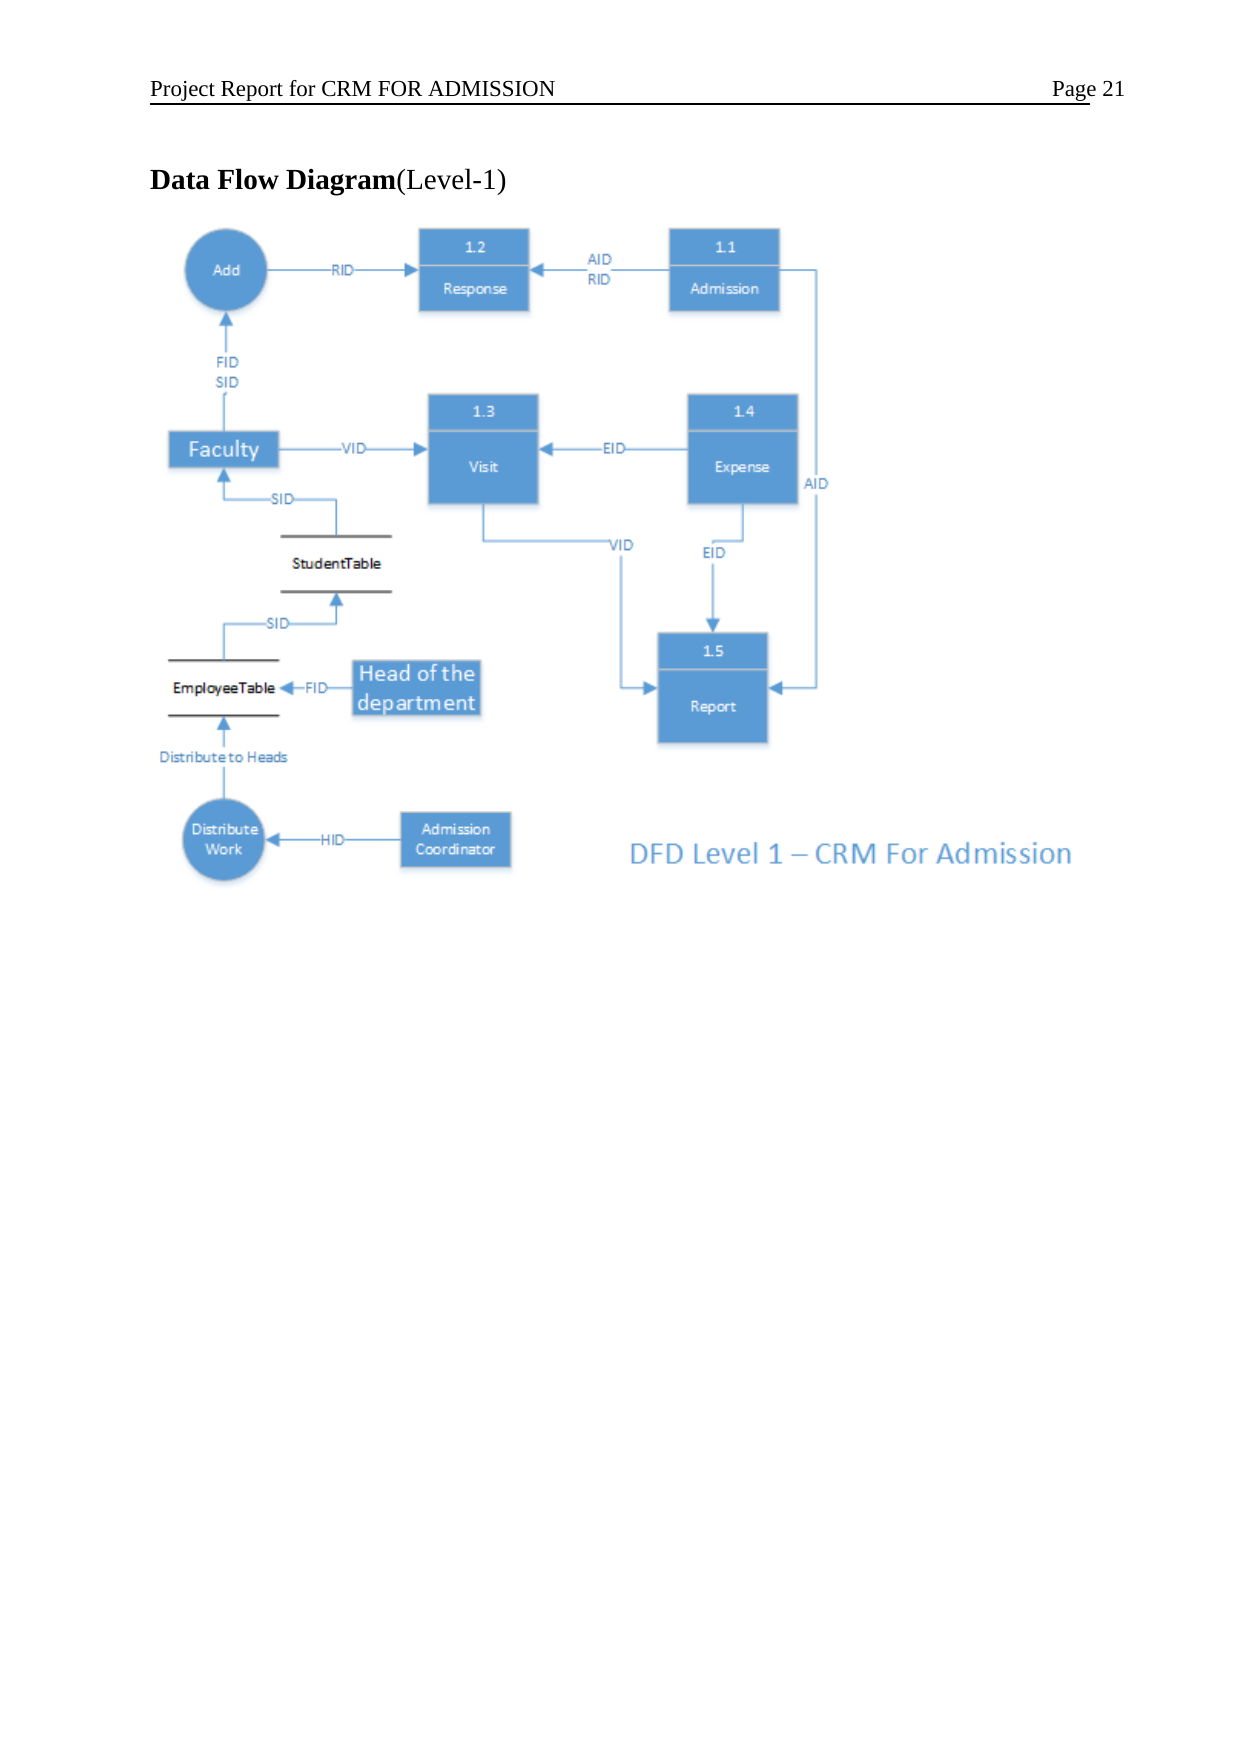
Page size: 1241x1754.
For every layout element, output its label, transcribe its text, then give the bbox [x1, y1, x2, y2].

picture [150, 225, 1091, 893]
text Data Flow Diagram(Level-1) [150, 162, 1090, 196]
